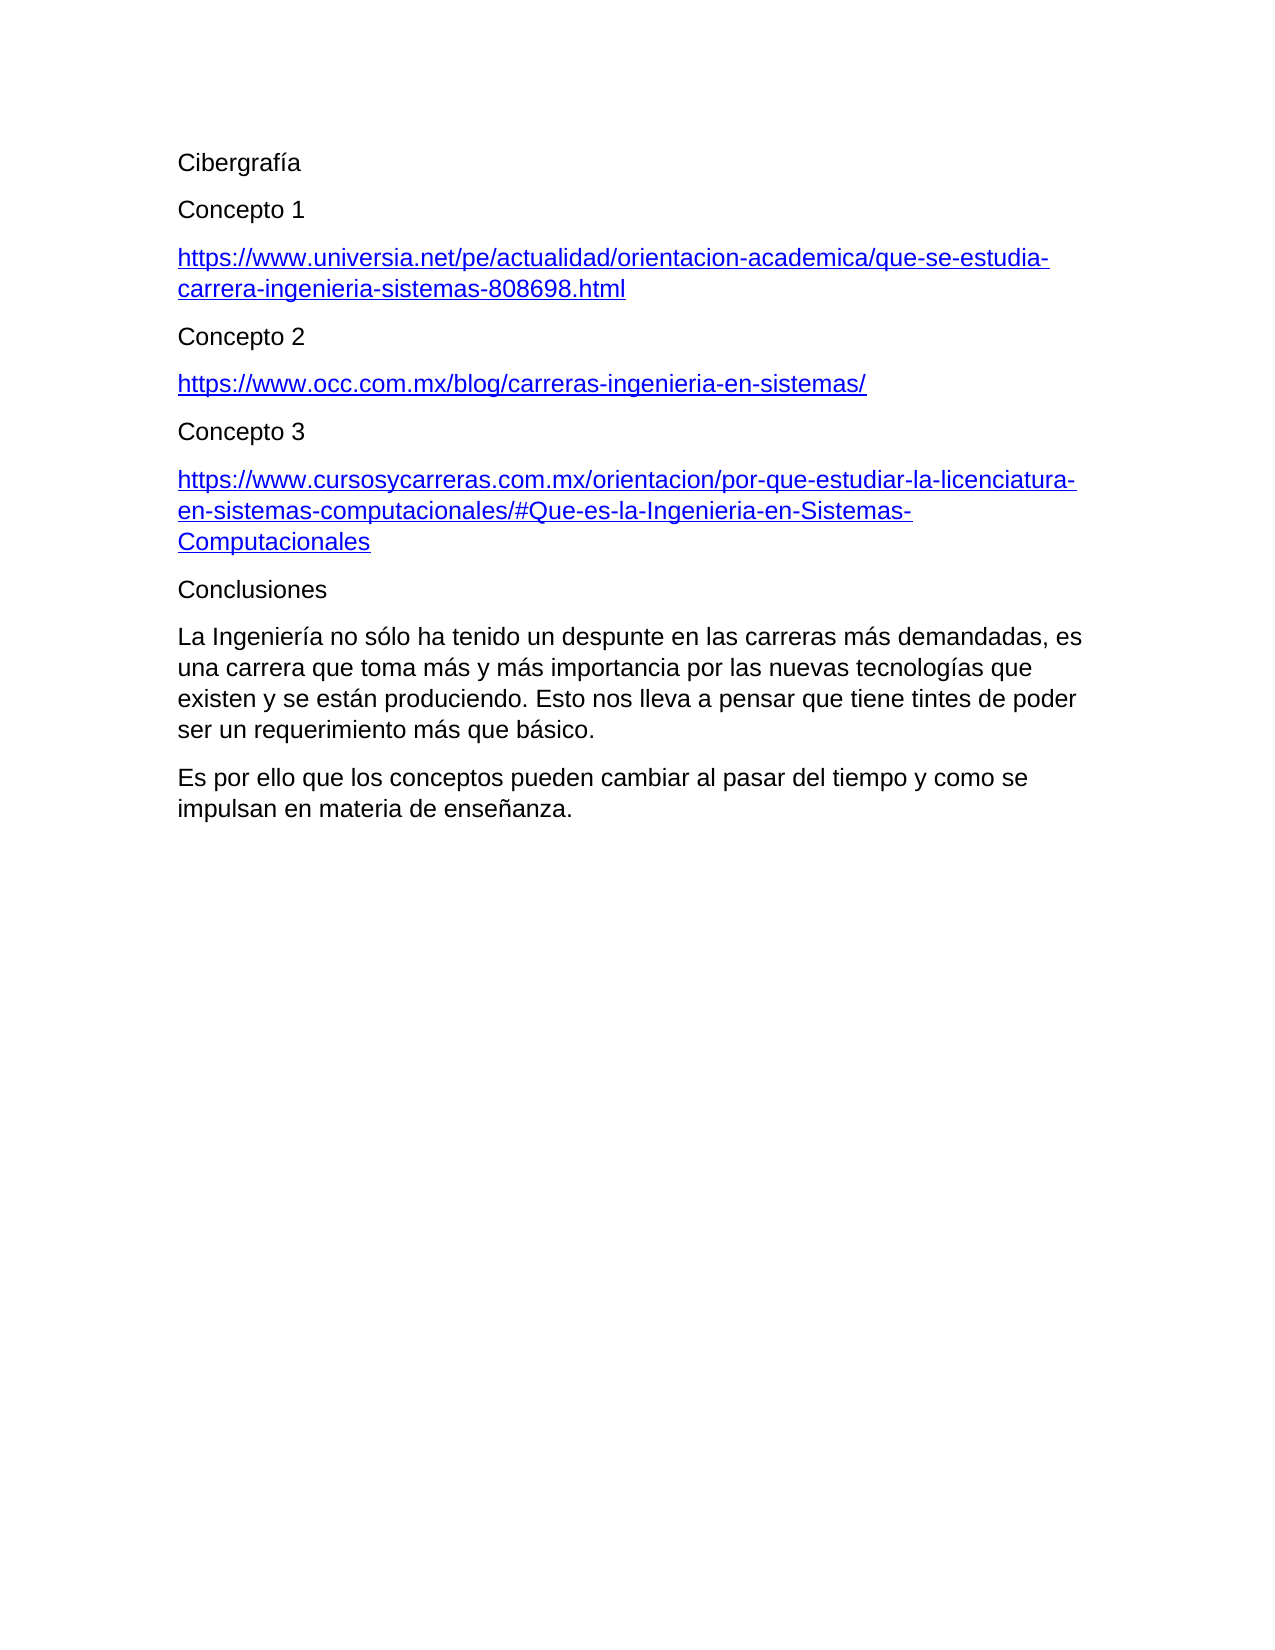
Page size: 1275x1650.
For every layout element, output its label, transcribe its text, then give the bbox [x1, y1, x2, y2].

text Cibergrafía [177, 148, 1098, 176]
text https://www.occ.com.mx/blog/carreras-ingenieria-en-sistemas/ [177, 369, 1098, 398]
text Conclusiones [177, 575, 1098, 603]
text Concepto 3 [177, 417, 1098, 446]
text Concepto 2 [177, 322, 1098, 351]
text La Ingeniería no sólo ha tenido un despunte en las carreras más demandadas, es una carrera que toma más y más importancia por las nuevas tecnologías que existen y se están produciendo. Esto nos lleva a pensar que tiene tintes de poder ser un requerimiento más que básico. [177, 622, 1098, 744]
text Es por ello que los conceptos pueden cambiar al pasar del tiempo y como se impulsan en materia de enseñanza. [177, 763, 1098, 823]
text Concepto 1 [177, 195, 1098, 224]
text https://www.cursosycarreras.com.mx/orientacion/por-que-estudiar-la-licenciatura-en-sistemas-computacionales/#Que-es-la-Ingenieria-en-Sistemas-Computacionales [177, 465, 1098, 556]
text https://www.universia.net/pe/actualidad/orientacion-academica/que-se-estudia-carrera-ingenieria-sistemas-808698.html [177, 243, 1098, 303]
